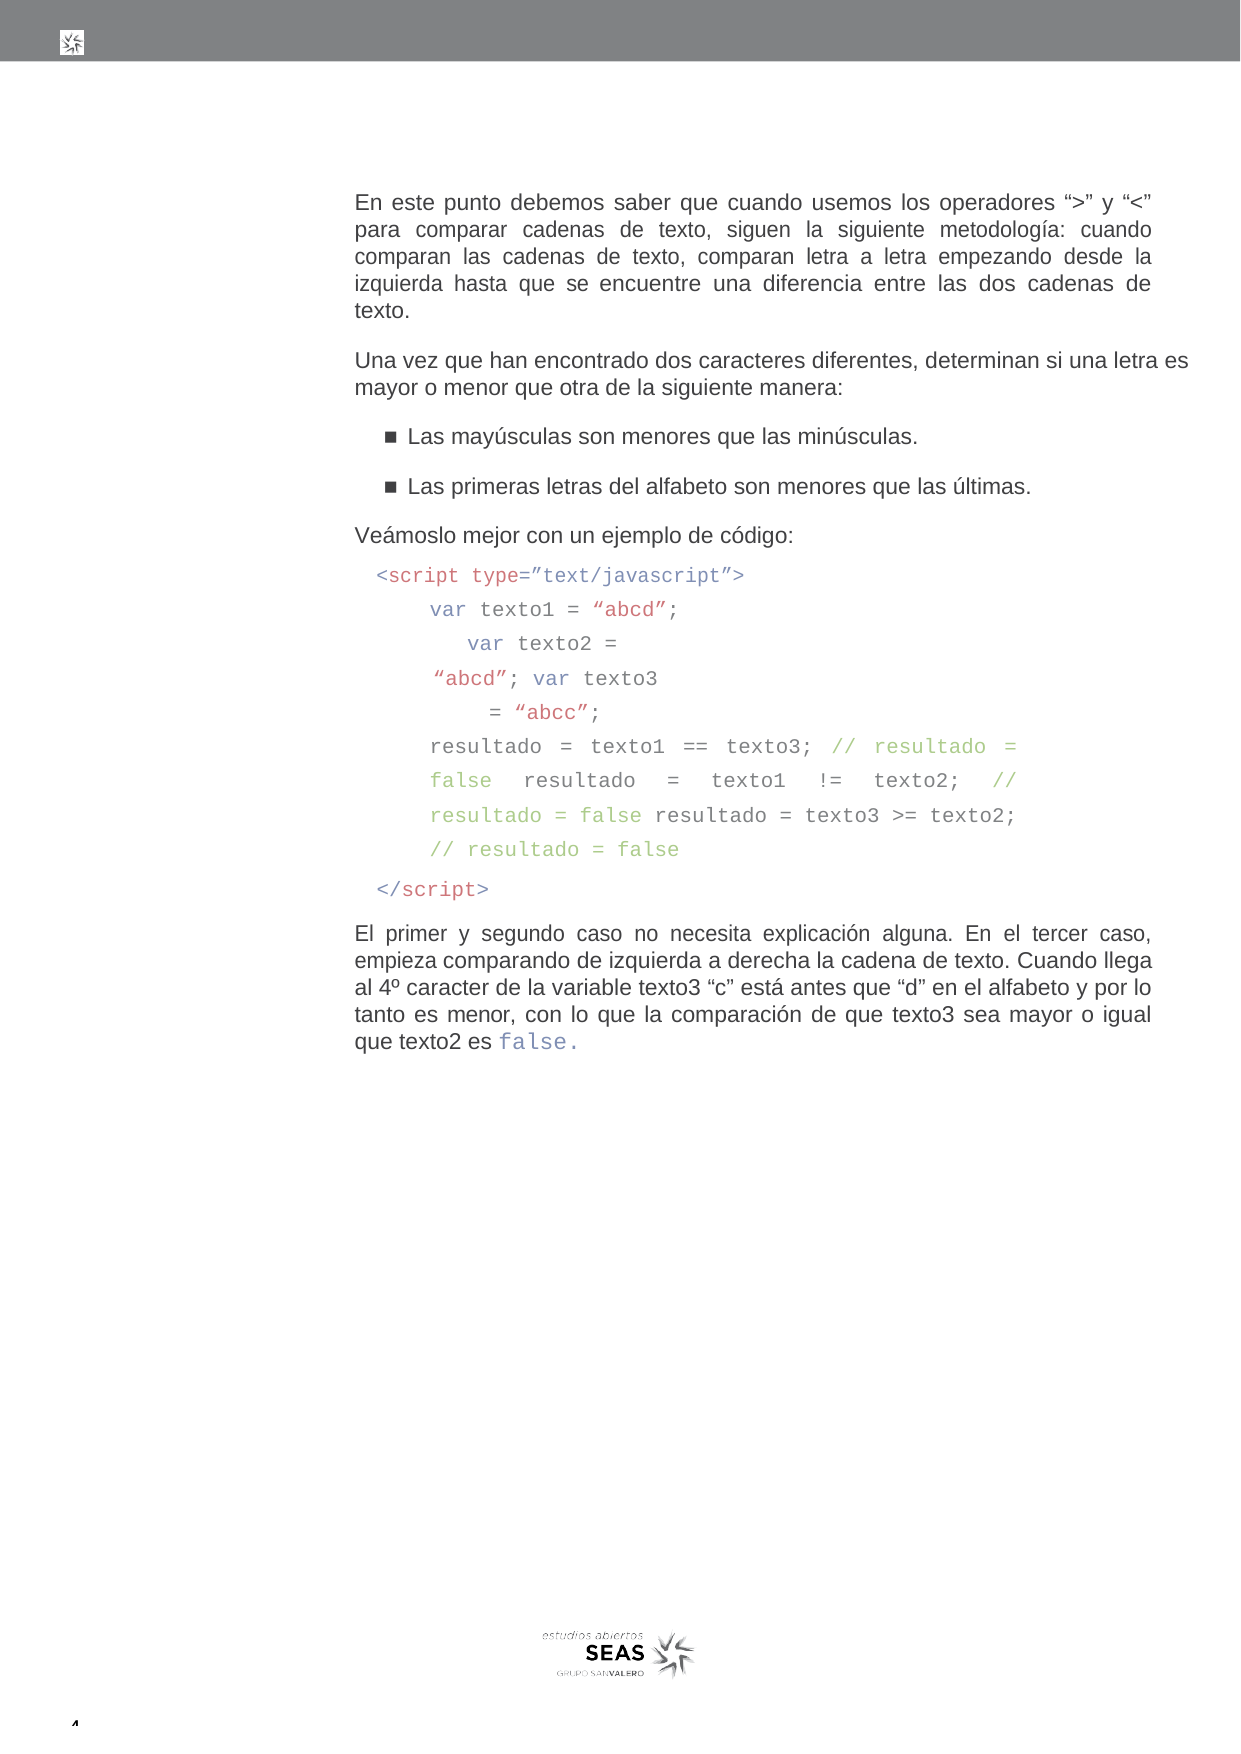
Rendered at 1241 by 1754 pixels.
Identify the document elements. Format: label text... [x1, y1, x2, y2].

list Las mayúsculas son menores que las minúsculas. [384, 423, 1240, 450]
text El primer y segundo caso no necesita explicación alguna. En el tercer caso, empieza comparando de izquierda a derecha la cadena de texto. Cuando llega al 4º caracter de la variable texto3 “c” está antes que “d” en el alfabeto y por lo tanto es menor, con lo que la comparación de que texto3 sea mayor o igual que texto2 es false. [354, 920, 1152, 1057]
text Una vez que han encontrado dos caracteres diferentes, determinan si una letra es [354, 347, 1240, 373]
text <script type=”text/javascript”> var texto1 = “abcd”; [376, 565, 746, 623]
text </script> [376, 879, 1240, 902]
picture [542, 1628, 698, 1680]
text mayor o menor que otra de la siguiente manera: [354, 374, 1240, 400]
list Las primeras letras del alfabeto son menores que las últimas. [384, 473, 1240, 499]
text resultado = texto1 == texto3; // resultado = false resultado = texto1 != texto2; // resultado = false resultado = texto3 >= texto2; // resultado = false [429, 736, 1017, 862]
text Veámoslo mejor con un ejemplo de código: [354, 522, 1240, 548]
text En este punto debemos saber que cuando usemos los operadores “>” y “<” para comparar cadenas de texto, siguen la siguiente metodología: cuando comparan las cadenas de texto, comparan letra a letra empezando desde la izquierda hasta que se encuentre una diferencia entre las dos cadenas de texto. [354, 189, 1152, 324]
picture [59, 30, 85, 56]
text var texto2 = “abcd”; var texto3 = “abcc”; [423, 633, 661, 725]
